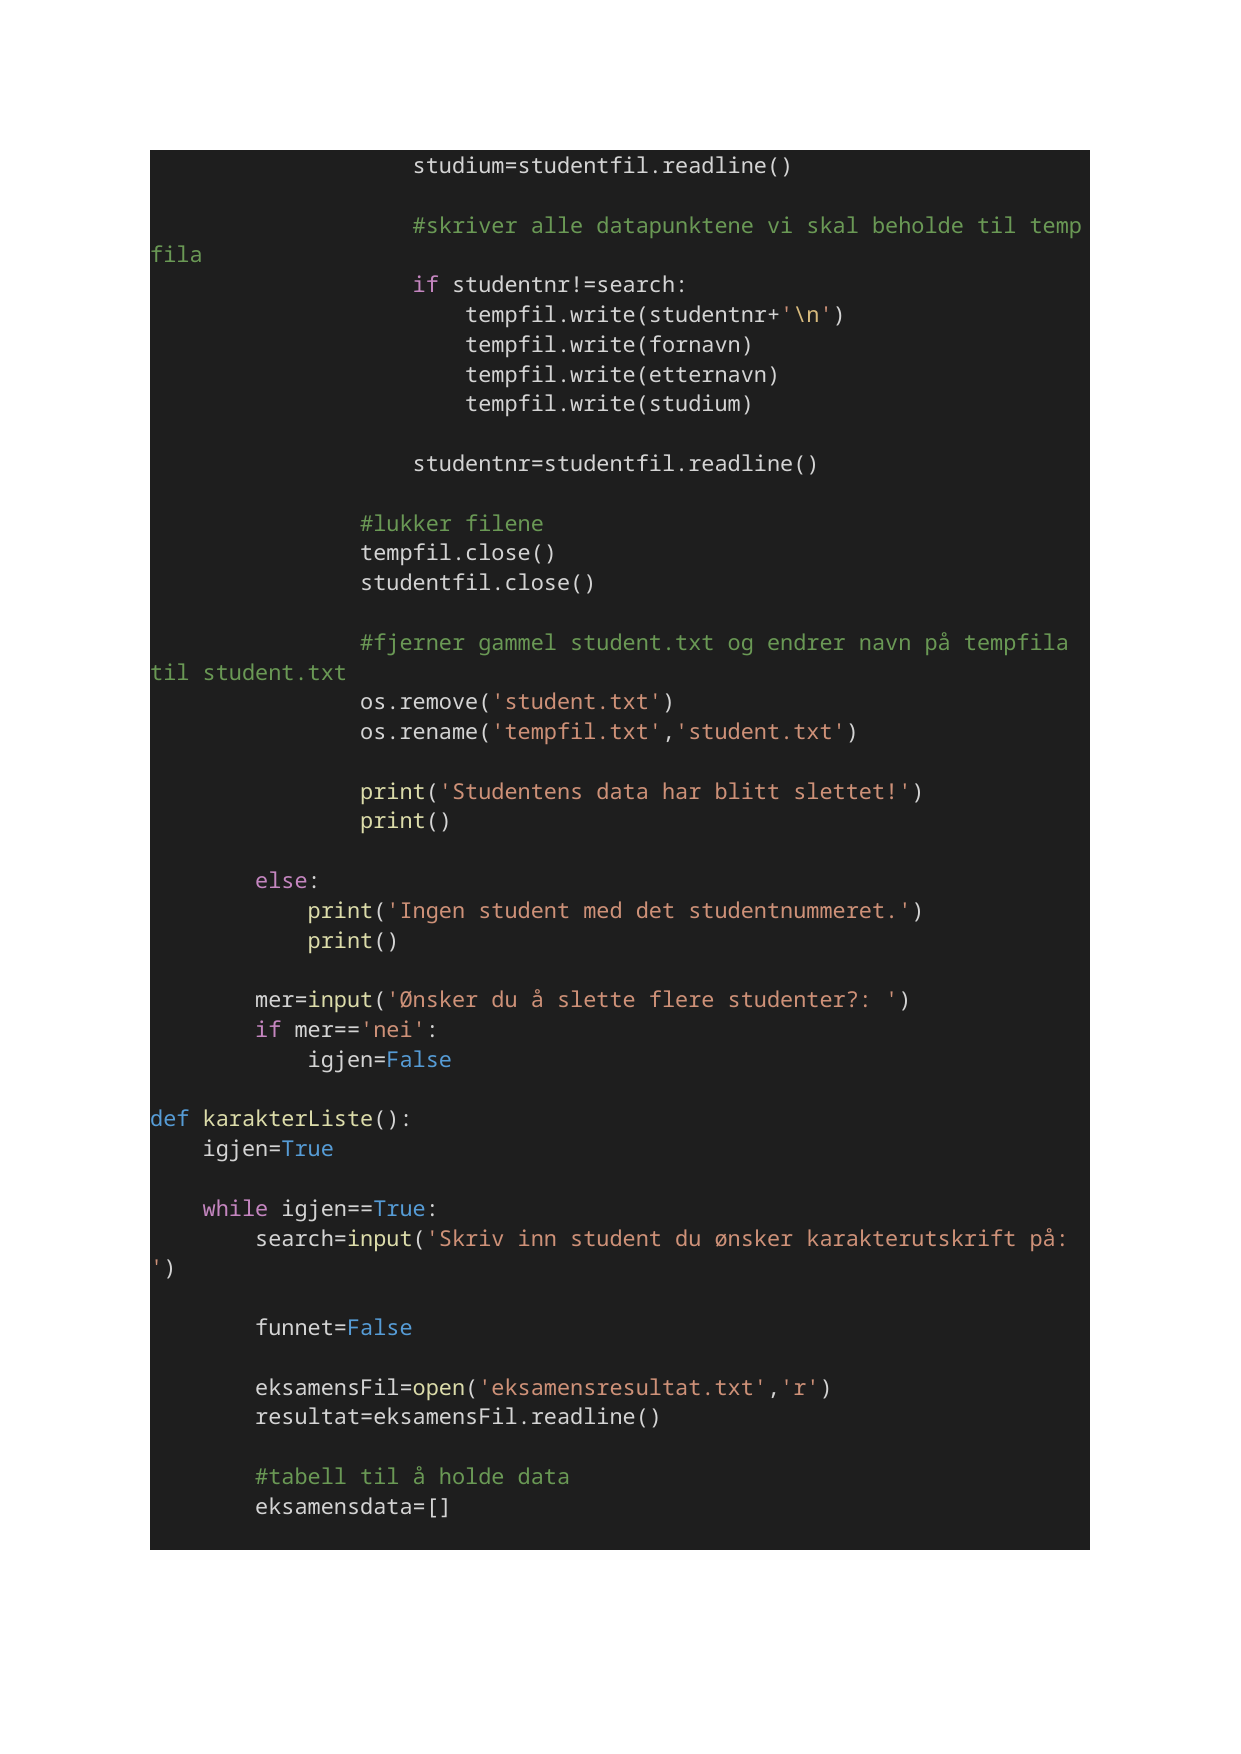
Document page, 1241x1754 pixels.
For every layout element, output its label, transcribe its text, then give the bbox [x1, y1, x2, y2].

text tempfil.write(studentnr+'\n') [150, 299, 1090, 329]
text def karakterListe(): [150, 1103, 1090, 1133]
text igjen=True [150, 1133, 1090, 1163]
text print('Studentens data har blitt slettet!') [150, 776, 1090, 805]
text tempfil.write(etternavn) [150, 358, 1090, 388]
text eksamensFil=open('eksamensresultat.txt','r') [150, 1371, 1090, 1401]
text studentnr=studentfil.readline() [150, 448, 1090, 478]
text os.rename('tempfil.txt','student.txt') [150, 716, 1090, 746]
text while igjen==True: [150, 1193, 1090, 1222]
text print() [150, 805, 1090, 835]
text if mer=='nei': [150, 1014, 1090, 1044]
text mer=input('Ønsker du å slette flere studenter?: ') [150, 984, 1090, 1014]
text else: [150, 865, 1090, 895]
text eksamensdata=[] [150, 1491, 1090, 1520]
text if studentnr!=search: [150, 269, 1090, 299]
text tempfil.write(fornavn) [150, 329, 1090, 358]
text studium=studentfil.readline() [150, 150, 1090, 180]
text #fjerner gammel student.txt og endrer navn på tempfila til student.txt [150, 627, 1090, 686]
text studentfil.close() [150, 567, 1090, 597]
text os.remove('student.txt') [150, 686, 1090, 716]
text print('Ingen student med det studentnummeret.') [150, 895, 1090, 924]
text search=input('Skriv inn student du ønsker karakterutskrift på: ') [150, 1222, 1090, 1282]
text #tabell til å holde data [150, 1461, 1090, 1491]
text resultat=eksamensFil.readline() [150, 1401, 1090, 1431]
text #lukker filene [150, 507, 1090, 537]
text funnet=False [150, 1312, 1090, 1342]
text #skriver alle datapunktene vi skal beholde til temp fila [150, 209, 1090, 269]
text print() [150, 924, 1090, 954]
text igjen=False [150, 1044, 1090, 1073]
text tempfil.close() [150, 537, 1090, 567]
text tempfil.write(studium) [150, 388, 1090, 418]
